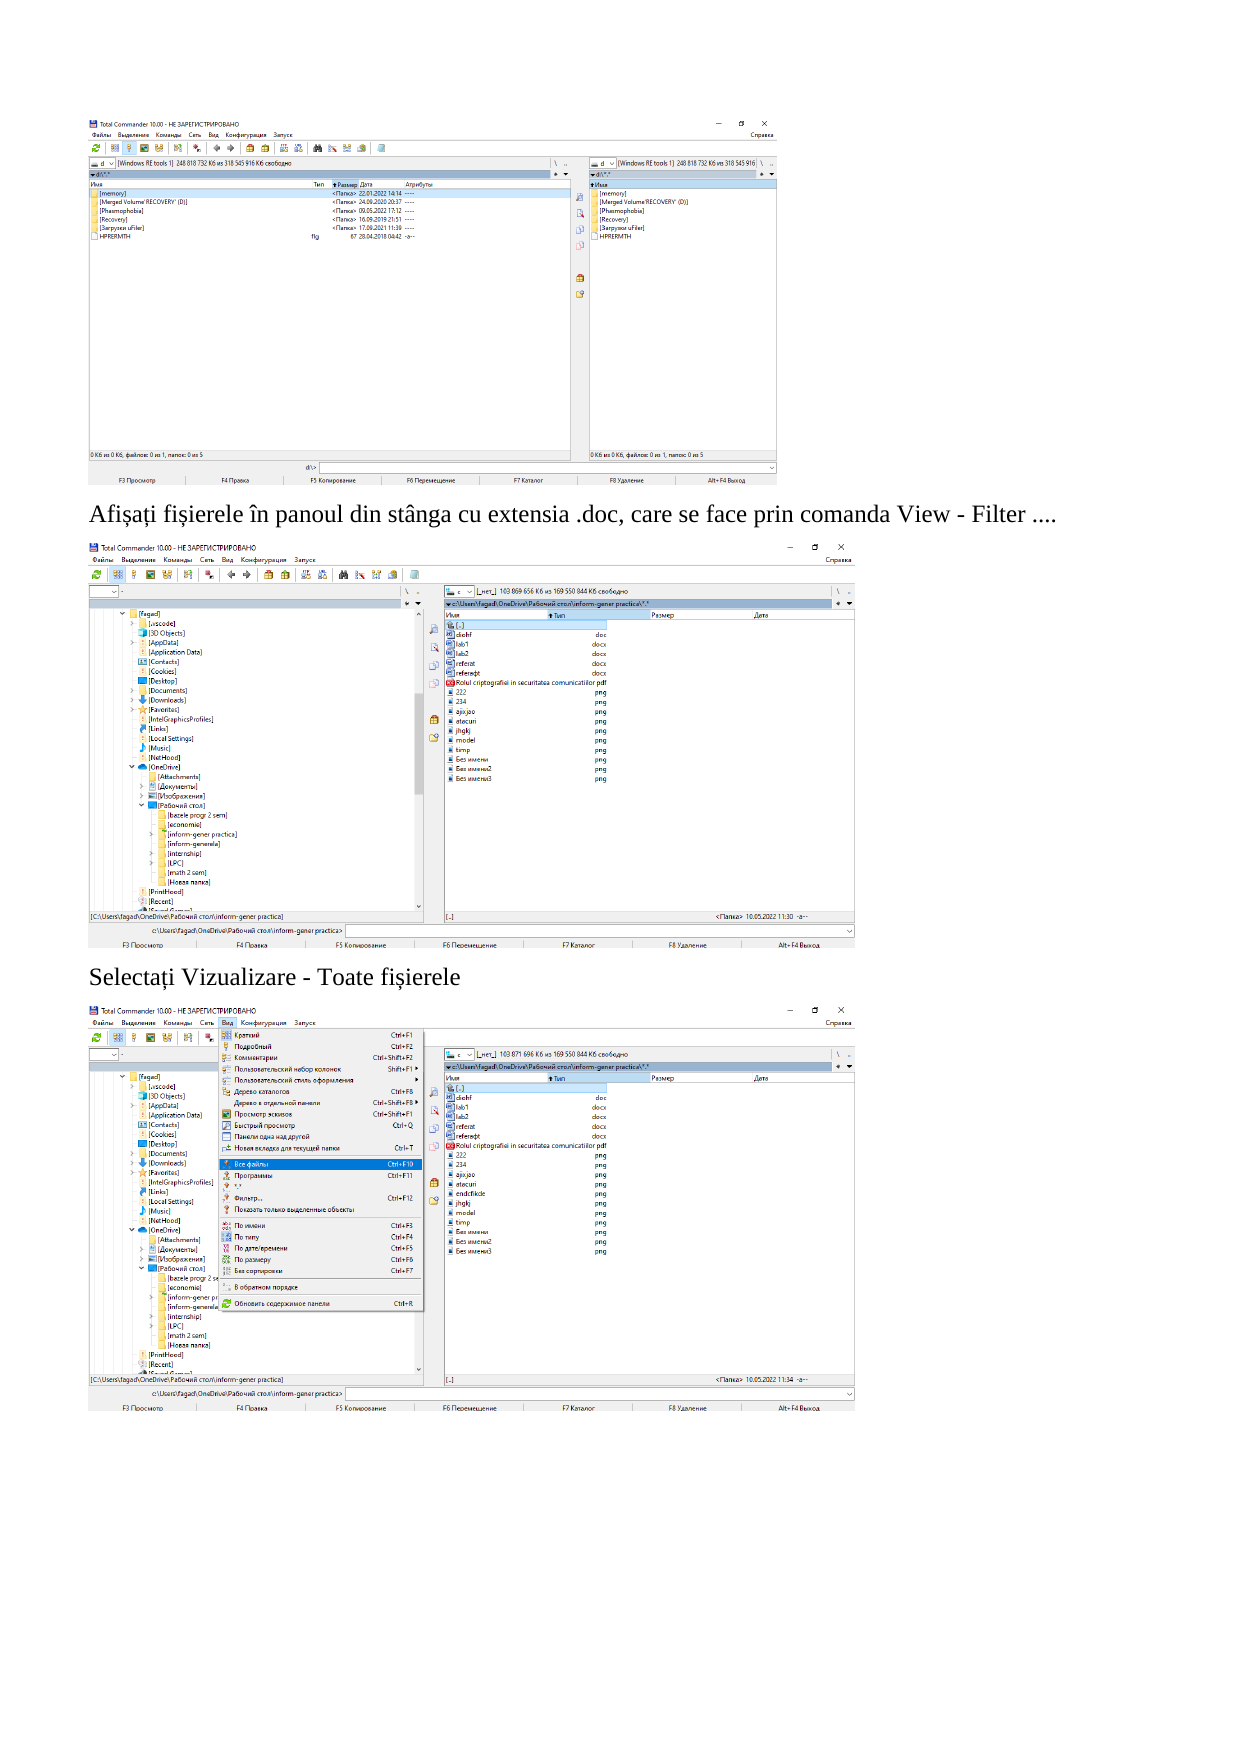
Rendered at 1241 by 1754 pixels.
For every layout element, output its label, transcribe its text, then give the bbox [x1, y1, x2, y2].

picture [88, 118, 777, 485]
list Afișați fișierele în panoul din stânga cu extensia .doc, care se face prin comanda View - Filter .... [89, 499, 1152, 528]
picture [88, 541, 855, 948]
picture [88, 1004, 855, 1411]
list Selectați Vizualizare - Toate fișierele [89, 962, 1152, 991]
